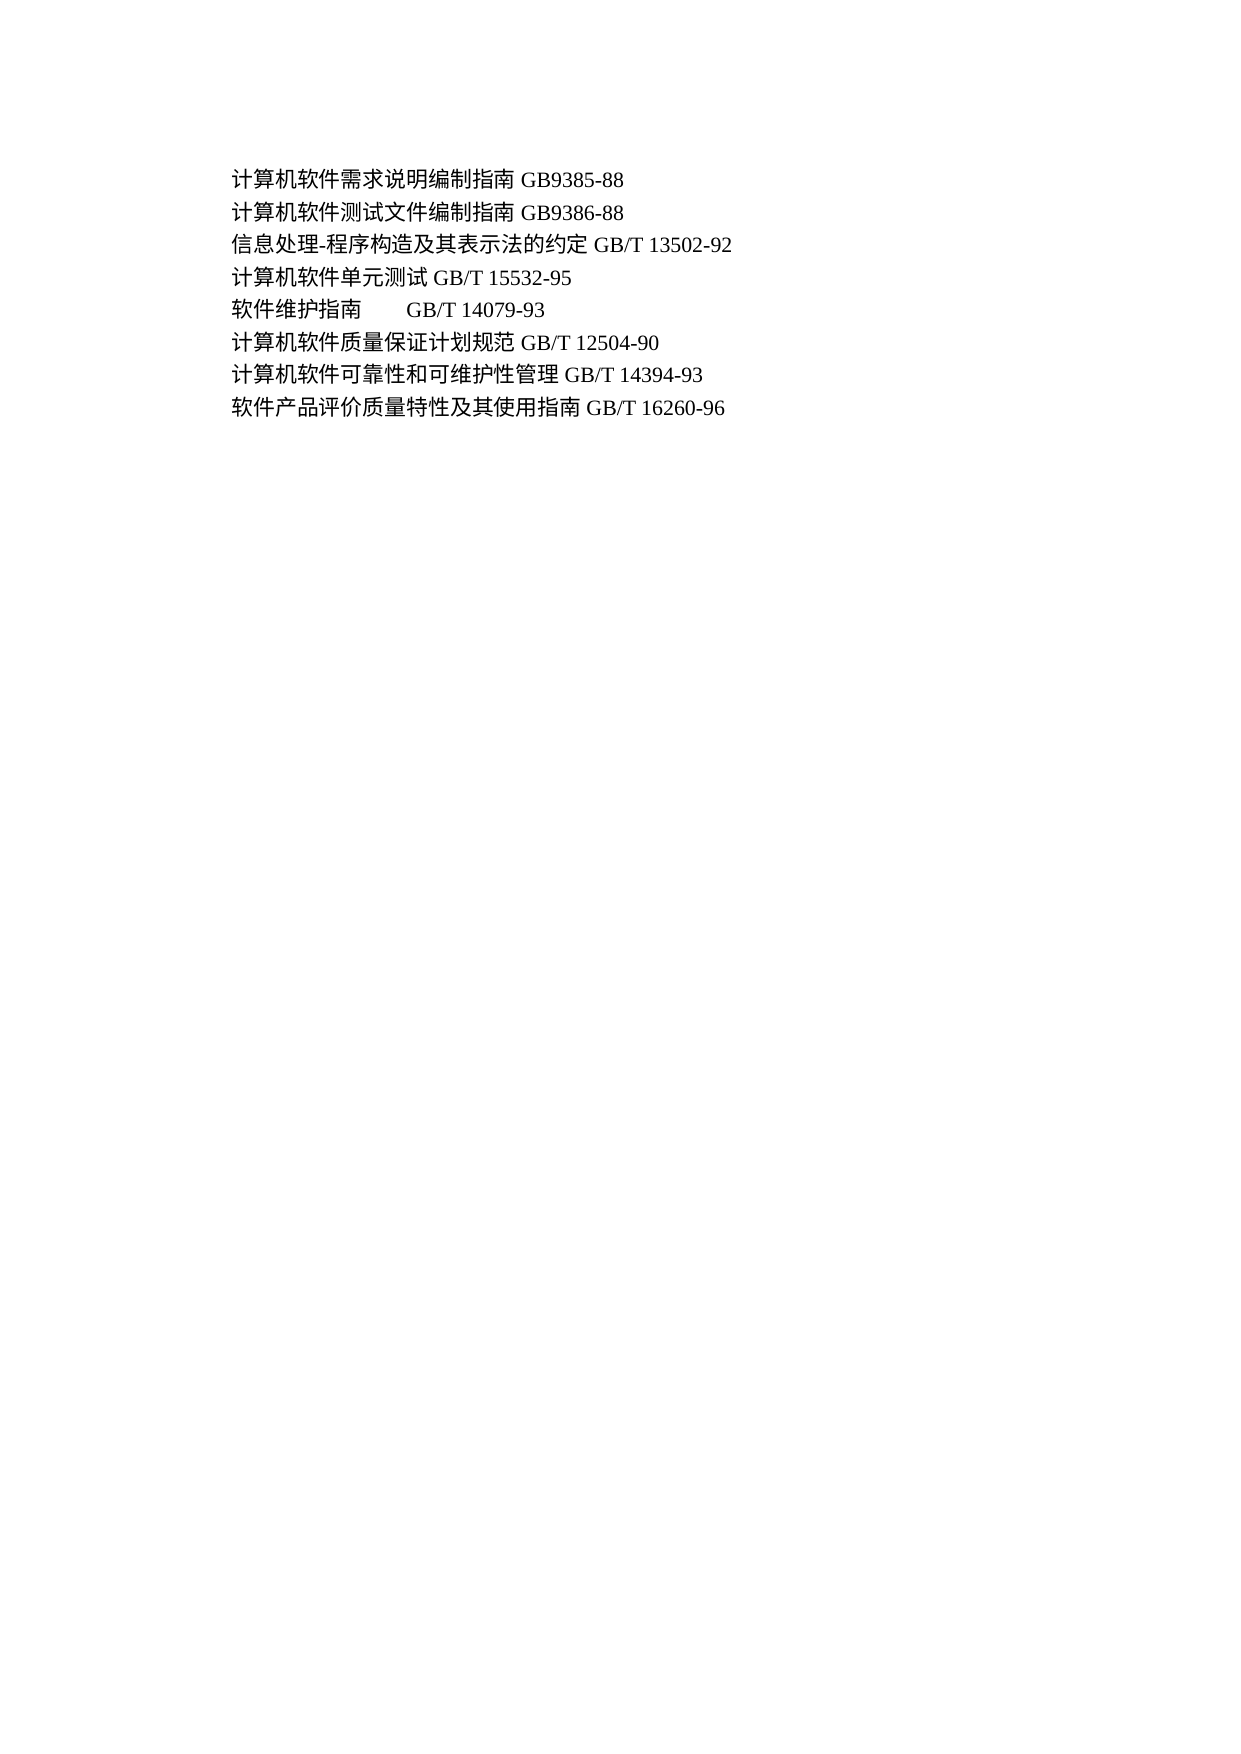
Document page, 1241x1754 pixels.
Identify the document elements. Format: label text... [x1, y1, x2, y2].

text 计算机软件需求说明编制指南 GB9385-88 [187, 162, 1053, 194]
text 计算机软件可靠性和可维护性管理 GB/T 14394-93 [187, 357, 1053, 389]
text 软件产品评价质量特性及其使用指南 GB/T 16260-96 [187, 389, 1053, 422]
text 信息处理-程序构造及其表示法的约定 GB/T 13502-92 [187, 227, 1053, 259]
text 计算机软件质量保证计划规范 GB/T 12504-90 [187, 324, 1053, 357]
text 计算机软件测试文件编制指南 GB9386-88 [187, 194, 1053, 227]
text 软件维护指南 GB/T 14079-93 [187, 292, 1053, 324]
text 计算机软件单元测试 GB/T 15532-95 [187, 259, 1053, 292]
